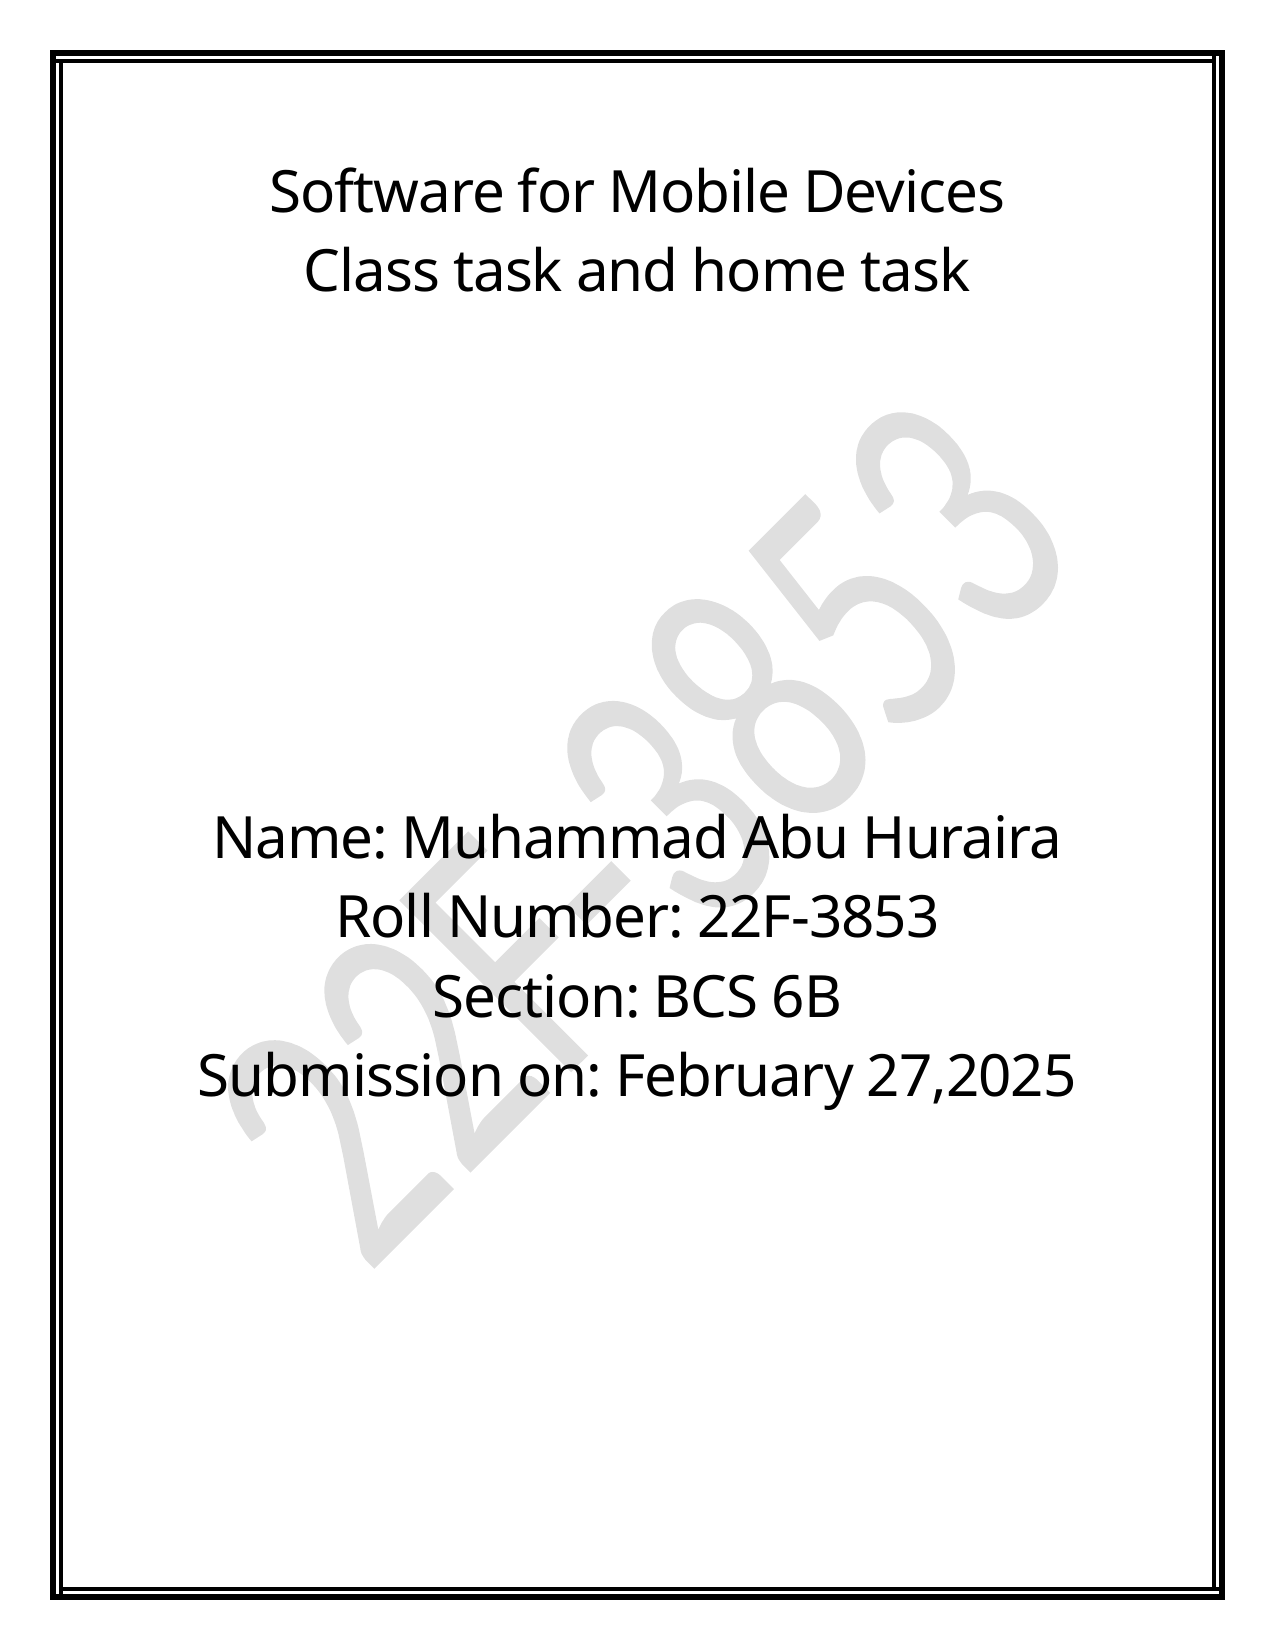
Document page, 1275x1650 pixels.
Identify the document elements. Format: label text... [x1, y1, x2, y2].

title Section: BCS 6B [150, 955, 1125, 1034]
title Software for Mobile Devices [150, 150, 1125, 229]
title Class task and home task [150, 229, 1125, 309]
title Submission on: February 27,2025 [150, 1034, 1125, 1114]
title Name: Muhammad Abu Huraira [150, 796, 1125, 876]
title Roll Number: 22F-3853 [150, 876, 1125, 955]
